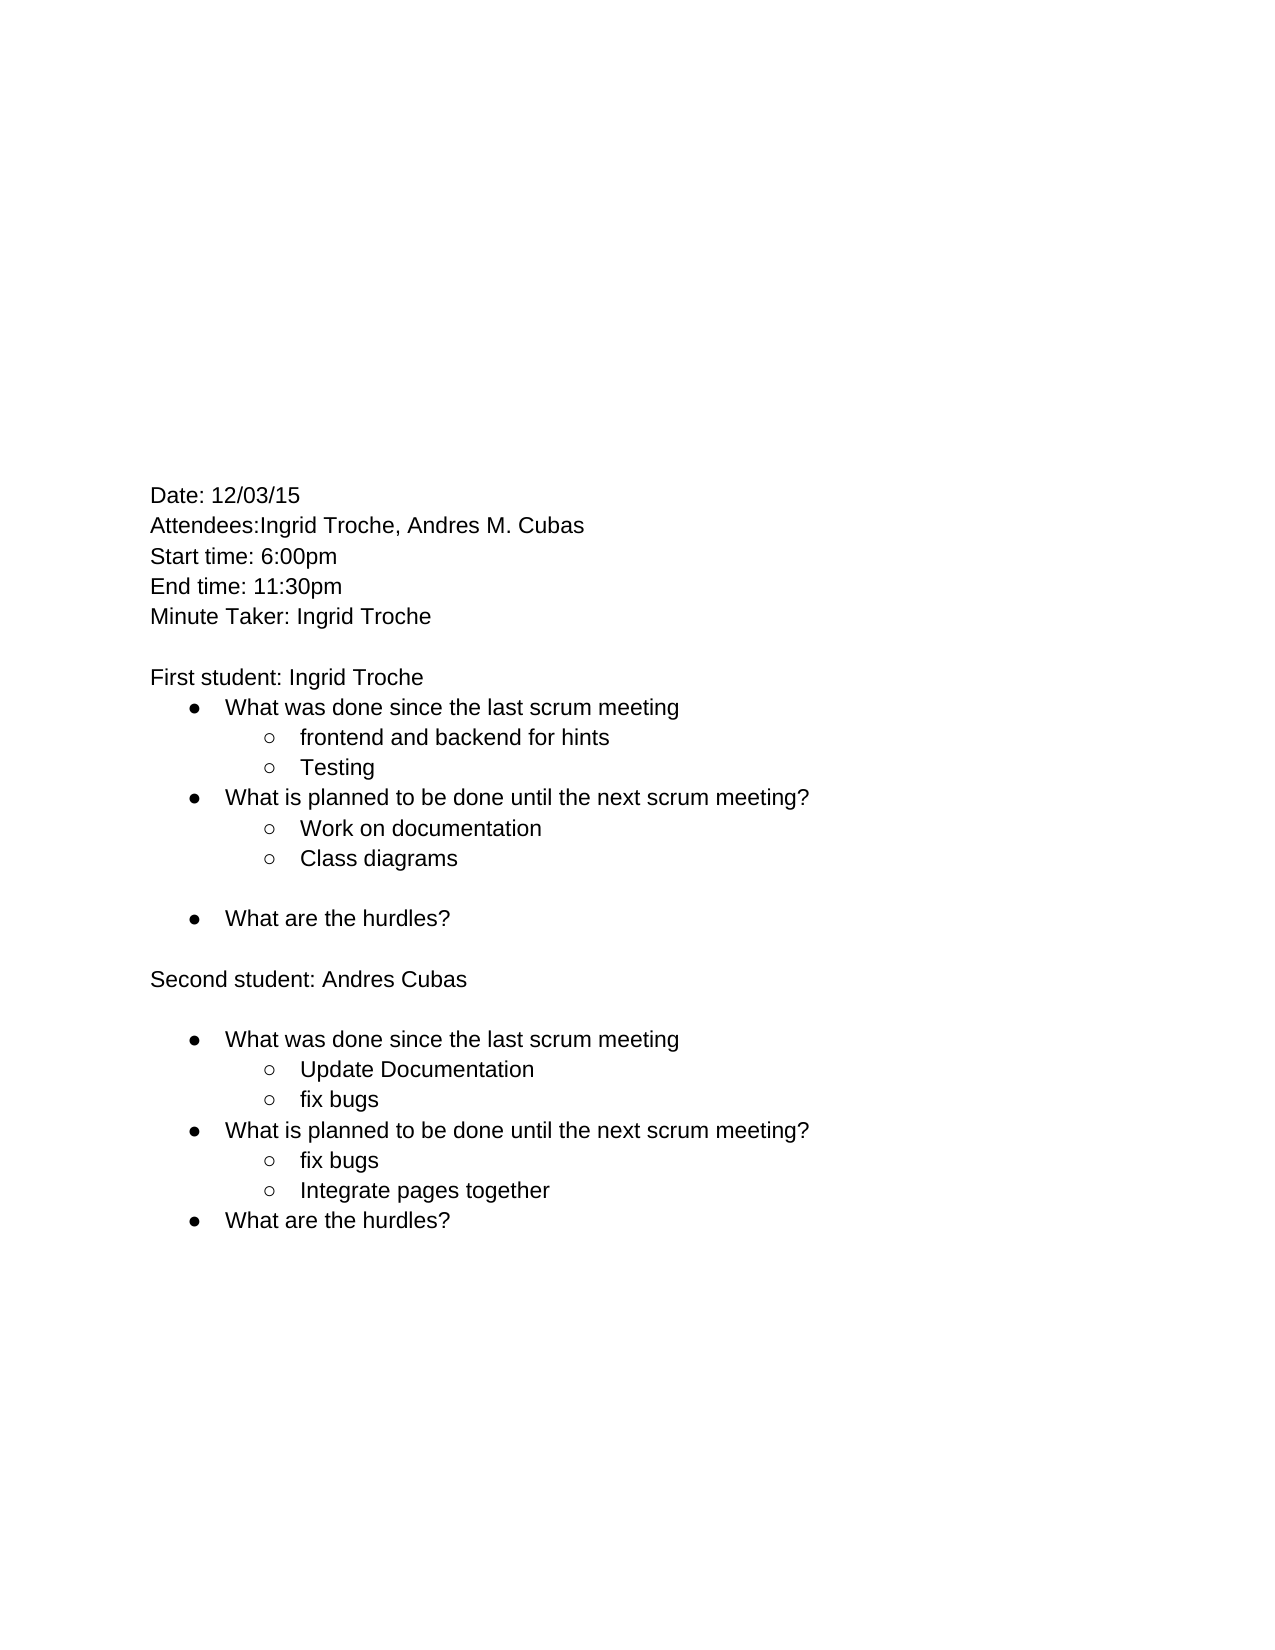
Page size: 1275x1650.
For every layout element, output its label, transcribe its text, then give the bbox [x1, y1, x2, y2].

list frontend and backend for hints [262, 724, 1125, 750]
list Update Documentation [262, 1056, 1125, 1083]
list What is planned to be done until the next scrum meeting? [187, 1117, 1125, 1143]
list What are the hurdles? [187, 1207, 1125, 1234]
list Testing [262, 754, 1125, 781]
list What was done since the last scrum meeting [187, 1026, 1125, 1052]
list What is planned to be done until the next scrum meeting? [187, 784, 1125, 811]
text Attendees:Ingrid Troche, Andres M. Cubas [150, 512, 1125, 539]
text Second student: Andres Cubas [150, 966, 1125, 992]
list fix bugs [262, 1147, 1125, 1173]
text Minute Taker: Ingrid Troche [150, 603, 1125, 629]
list What was done since the last scrum meeting [187, 694, 1125, 720]
text Date: 12/03/15 [150, 482, 1125, 509]
text End time: 11:30pm [150, 573, 1125, 599]
text First student: Ingrid Troche [150, 663, 1125, 690]
text Start time: 6:00pm [150, 543, 1125, 569]
list fix bugs [262, 1086, 1125, 1113]
list Class diagrams [262, 845, 1125, 871]
list Integrate pages together [262, 1177, 1125, 1203]
list What are the hurdles? [187, 905, 1125, 932]
list Work on documentation [262, 814, 1125, 841]
